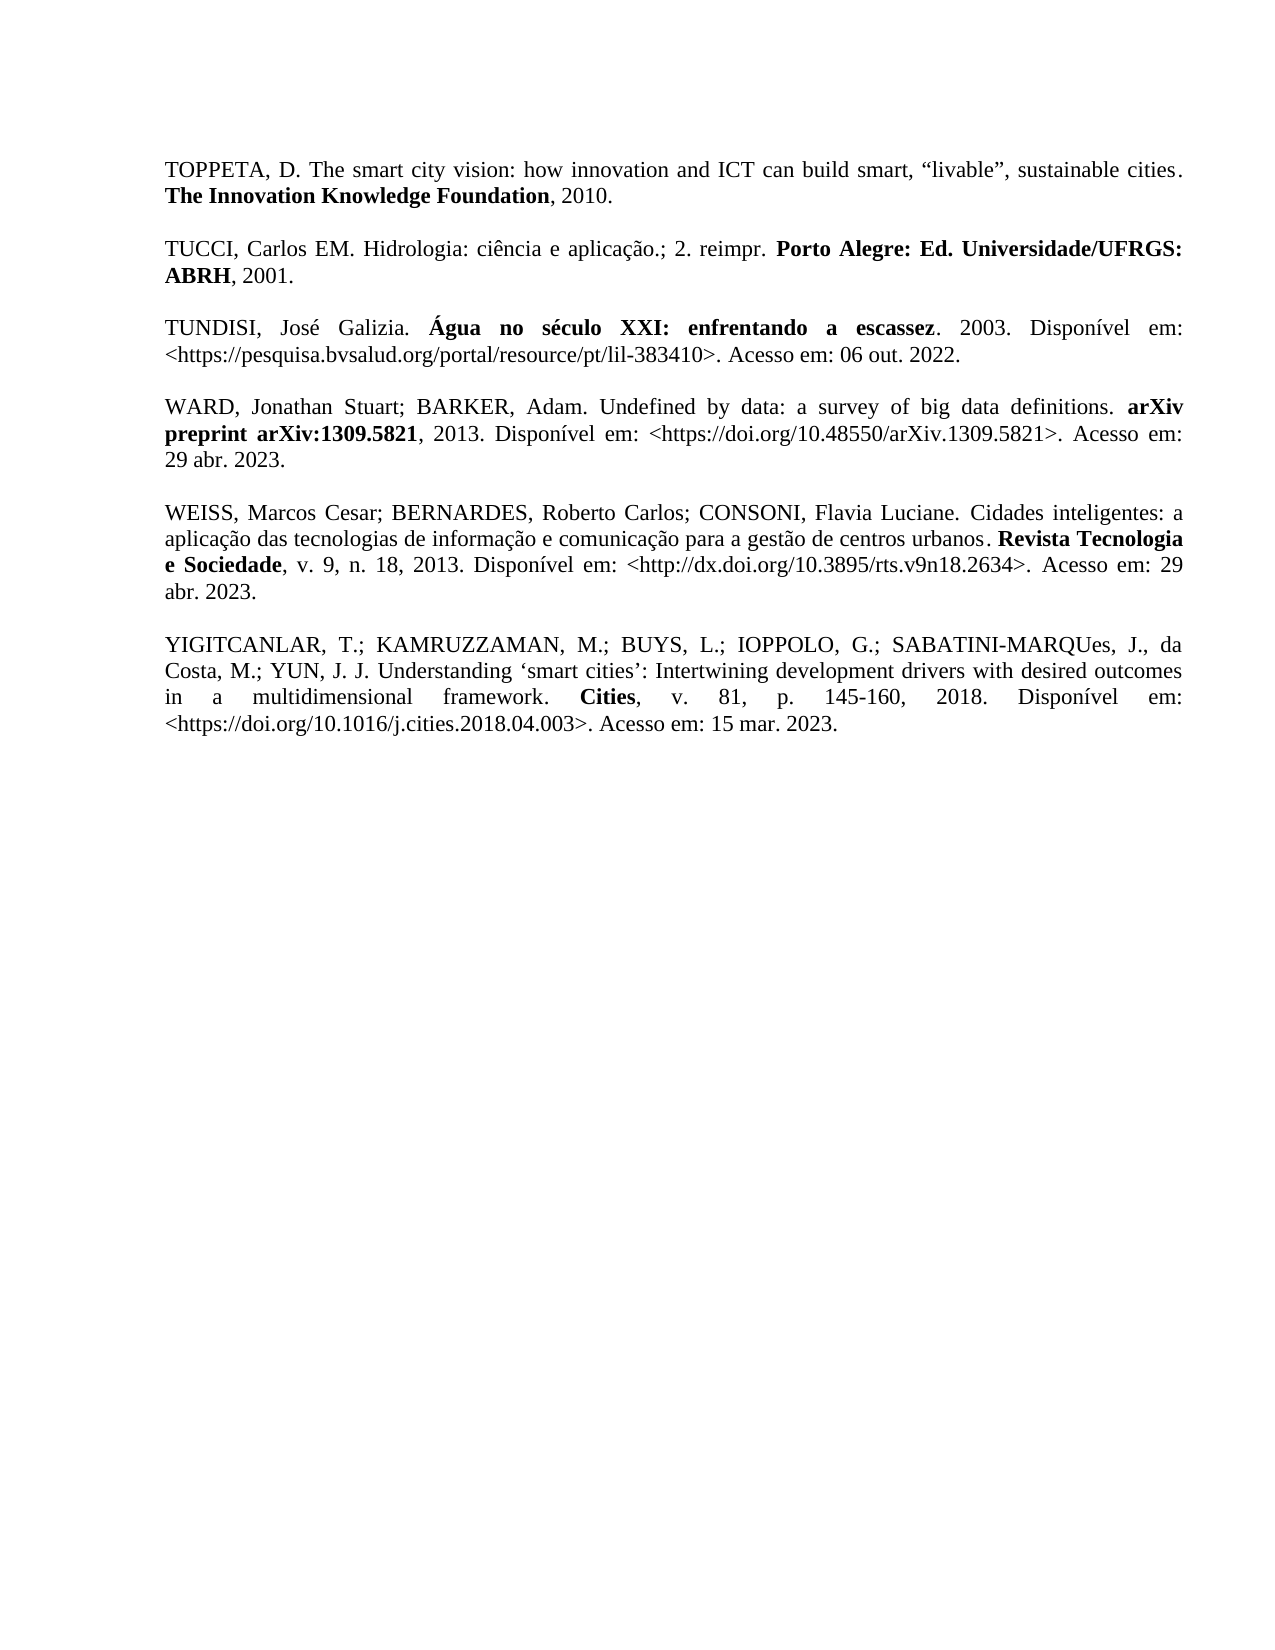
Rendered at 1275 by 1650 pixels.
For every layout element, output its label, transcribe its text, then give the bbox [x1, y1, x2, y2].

text YIGITCANLAR, T.; KAMRUZZAMAN, M.; BUYS, L.; IOPPOLO, G.; SABATINI-MARQUes, J., da Costa, M.; YUN, J. J. Understanding ‘smart cities’: Intertwining development drivers with desired outcomes in a multidimensional framework. Cities, v. 81, p. 145-160, 2018. Disponível em: <https://doi.org/10.1016/j.cities.2018.04.003>. Acesso em: 15 mar. 2023. [164, 631, 1183, 736]
text TOPPETA, D. The smart city vision: how innovation and ICT can build smart, “livable”, sustainable cities. The Innovation Knowledge Foundation, 2010. [164, 156, 1183, 209]
text TUNDISI, José Galizia. Água no século XXI: enfrentando a escassez. 2003. Disponível em: <https://pesquisa.bvsalud.org/portal/resource/pt/lil-383410>. Acesso em: 06 out. 2022. [164, 314, 1183, 367]
text TUCCI, Carlos EM. Hidrologia: ciência e aplicação.; 2. reimpr. Porto Alegre: Ed. Universidade/UFRGS: ABRH, 2001. [164, 235, 1183, 288]
text WARD, Jonathan Stuart; BARKER, Adam. Undefined by data: a survey of big data definitions. arXiv preprint arXiv:1309.5821, 2013. Disponível em: <https://doi.org/10.48550/arXiv.1309.5821>. Acesso em: 29 abr. 2023. [164, 393, 1183, 472]
text WEISS, Marcos Cesar; BERNARDES, Roberto Carlos; CONSONI, Flavia Luciane. Cidades inteligentes: a aplicação das tecnologias de informação e comunicação para a gestão de centros urbanos. Revista Tecnologia e Sociedade, v. 9, n. 18, 2013. Disponível em: <http://dx.doi.org/10.3895/rts.v9n18.2634>. Acesso em: 29 abr. 2023. [164, 499, 1183, 604]
